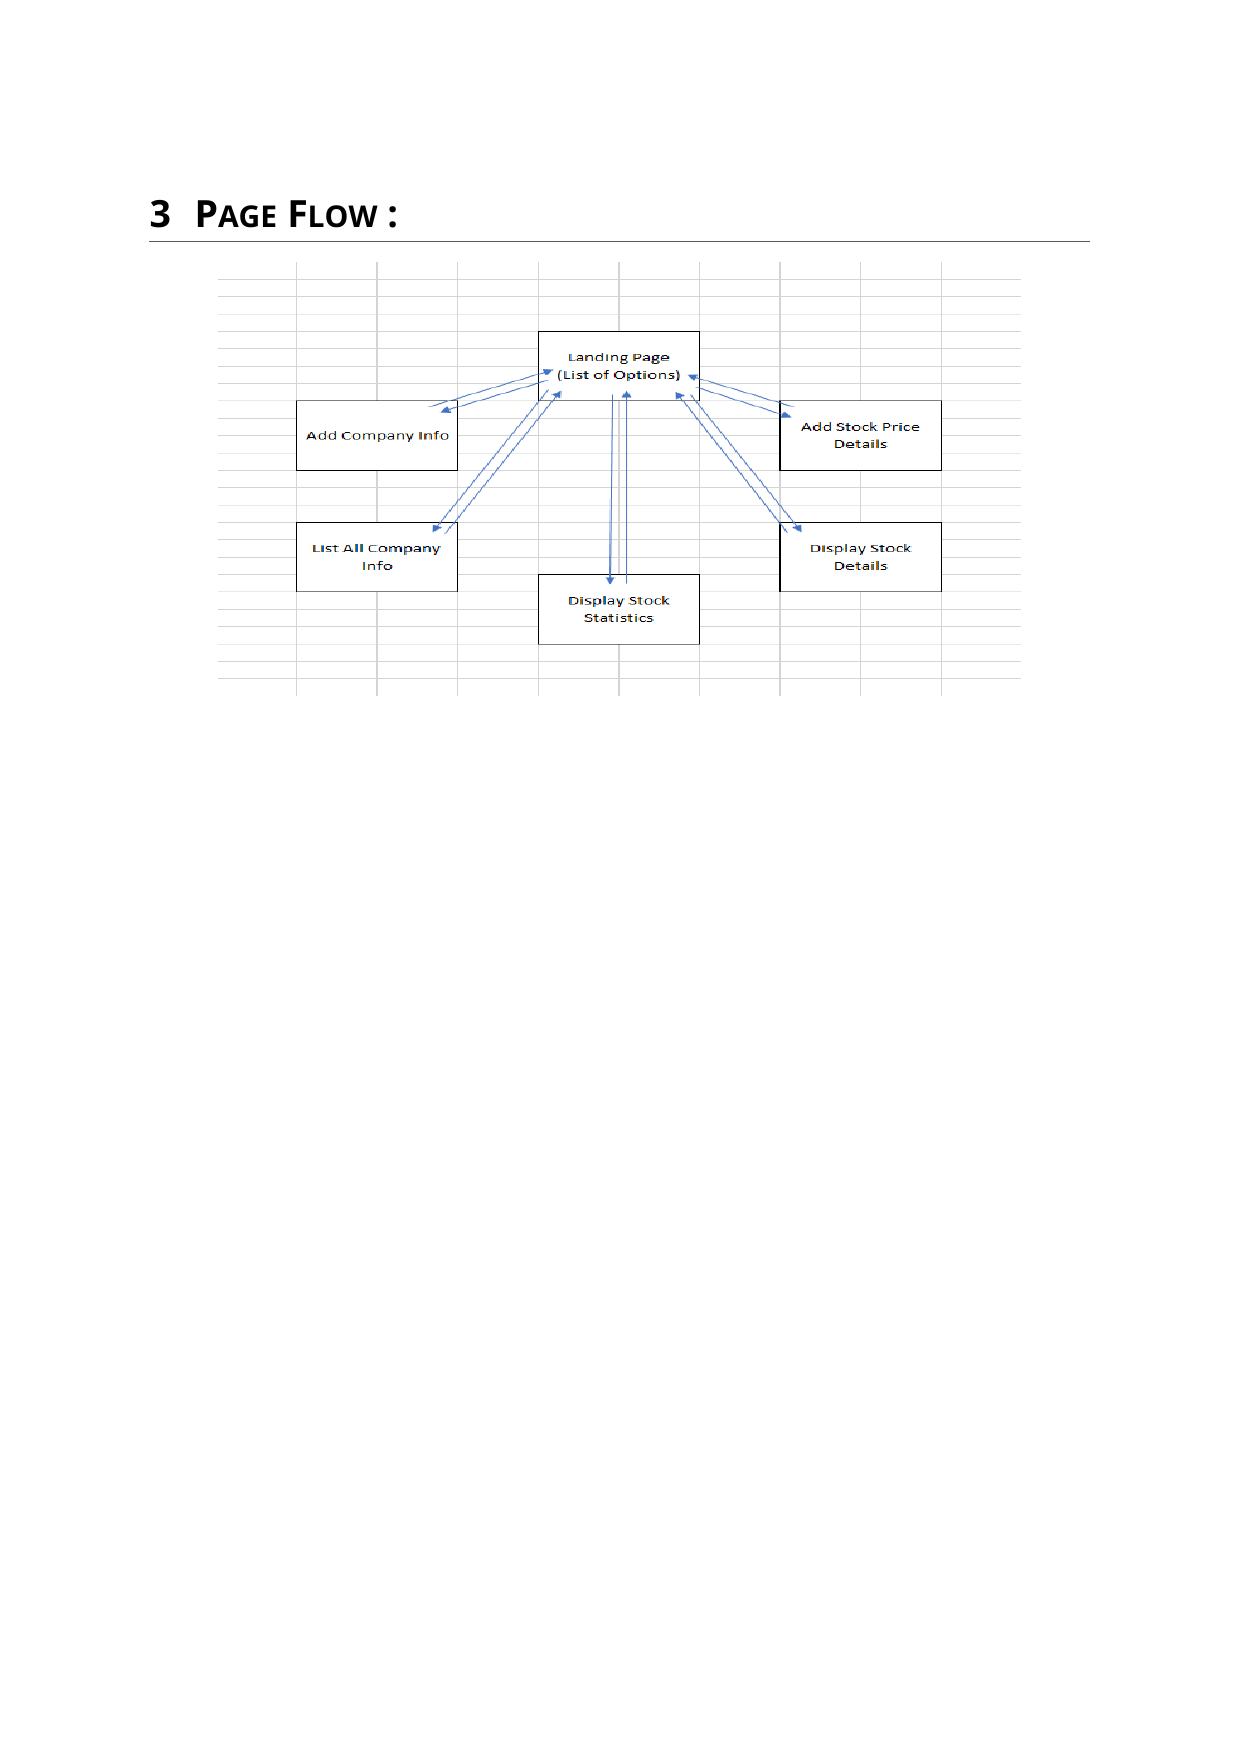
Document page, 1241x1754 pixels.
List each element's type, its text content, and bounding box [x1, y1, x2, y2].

picture [217, 262, 1023, 697]
subtitle Page Flow : [149, 187, 1090, 241]
